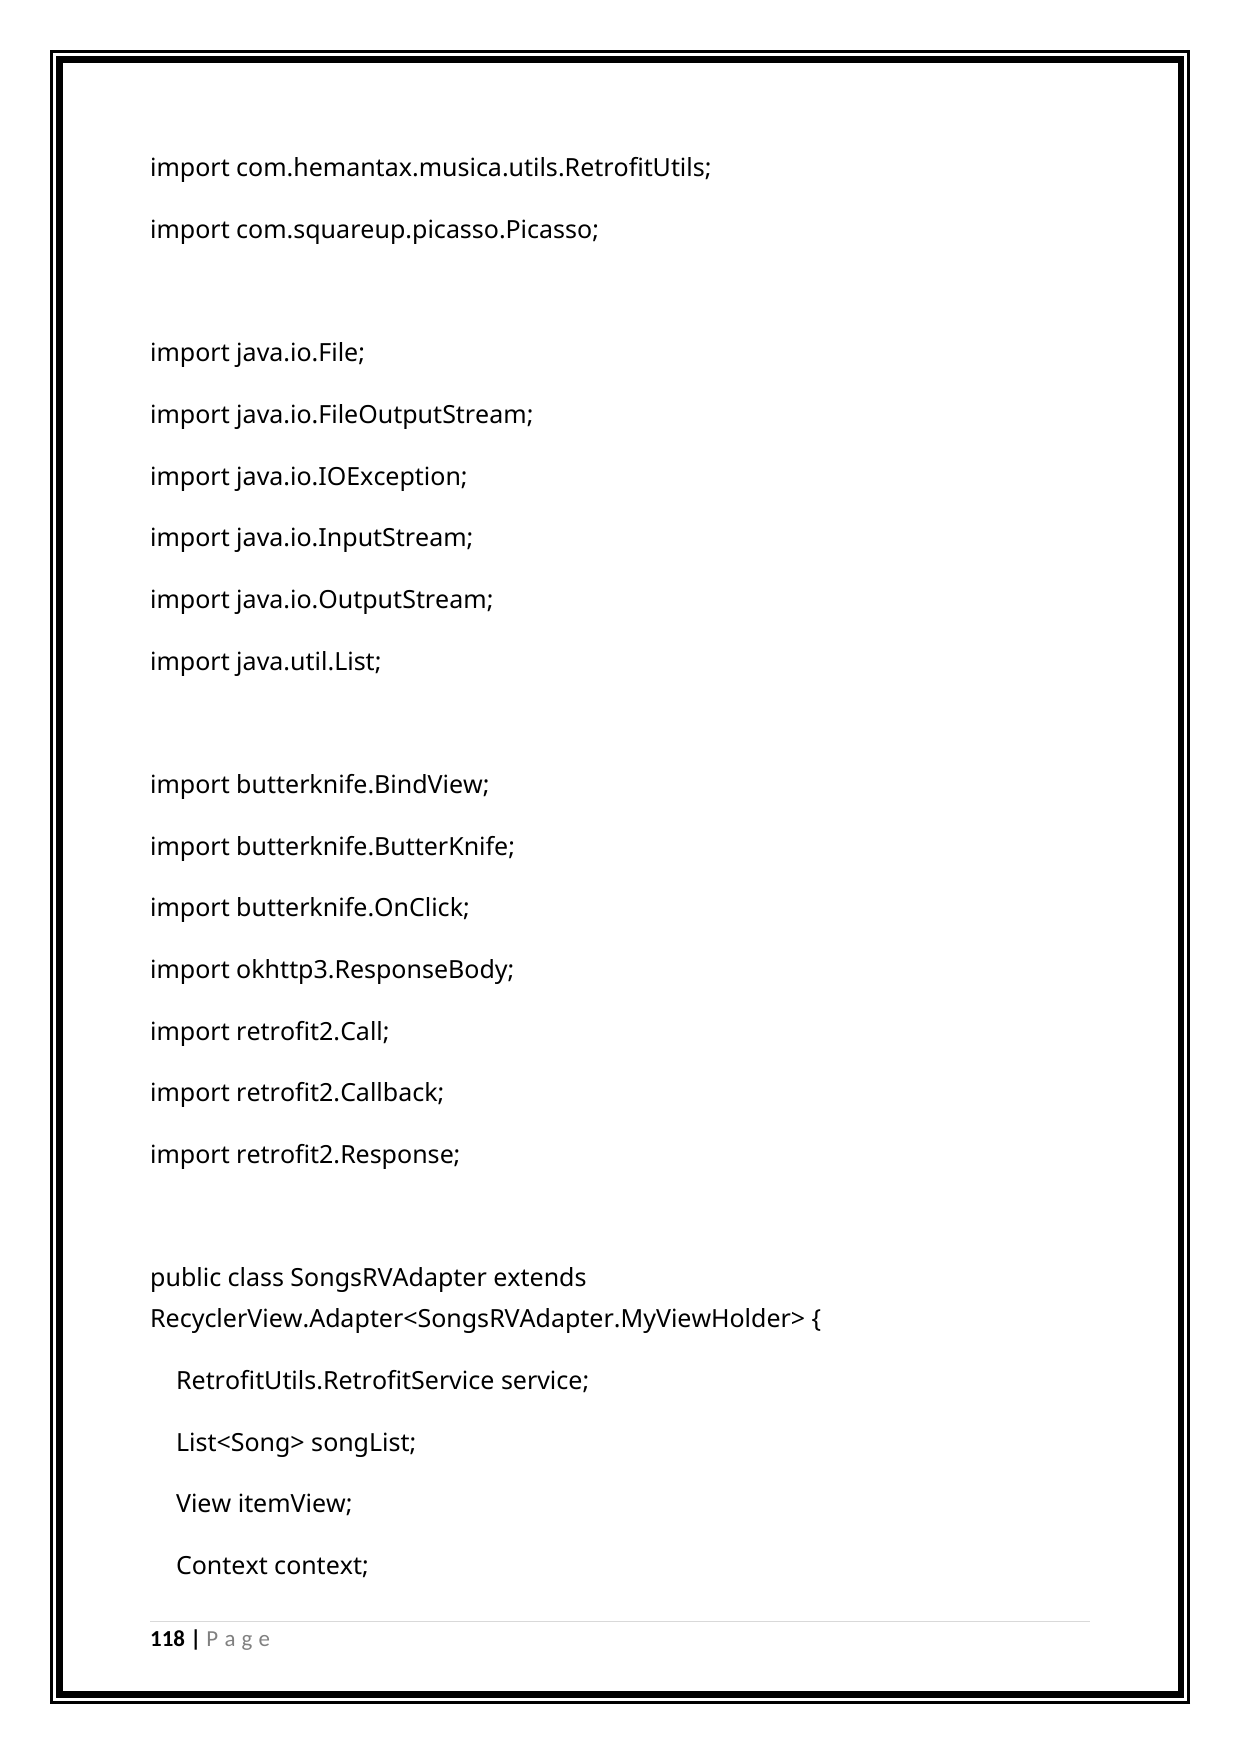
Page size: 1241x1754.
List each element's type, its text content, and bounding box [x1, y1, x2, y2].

text import com.squareup.picasso.Picasso; [150, 212, 1090, 246]
text Context context; [150, 1547, 1090, 1582]
text import java.util.List; [150, 643, 1090, 677]
text import java.io.IOException; [150, 458, 1090, 492]
text public class SongsRVAdapter extends RecyclerView.Adapter<SongsRVAdapter.MyViewHolder> { [150, 1260, 1090, 1335]
text import java.io.FileOutputStream; [150, 397, 1090, 431]
text RetrofitUtils.RetrofitService service; [150, 1362, 1090, 1397]
text import java.io.File; [150, 335, 1090, 369]
text import okhttp3.ResponseBody; [150, 952, 1090, 986]
text View itemView; [150, 1486, 1090, 1520]
text import com.hemantax.musica.utils.RetrofitUtils; [150, 150, 1090, 184]
text import butterknife.OnClick; [150, 890, 1090, 924]
text import retrofit2.Callback; [150, 1075, 1090, 1109]
text import java.io.InputStream; [150, 520, 1090, 554]
text import butterknife.BindView; [150, 767, 1090, 801]
text import retrofit2.Call; [150, 1013, 1090, 1047]
text import butterknife.ButterKnife; [150, 828, 1090, 862]
text List<Song> songList; [150, 1424, 1090, 1458]
text import retrofit2.Response; [150, 1137, 1090, 1171]
text import java.io.OutputStream; [150, 582, 1090, 616]
